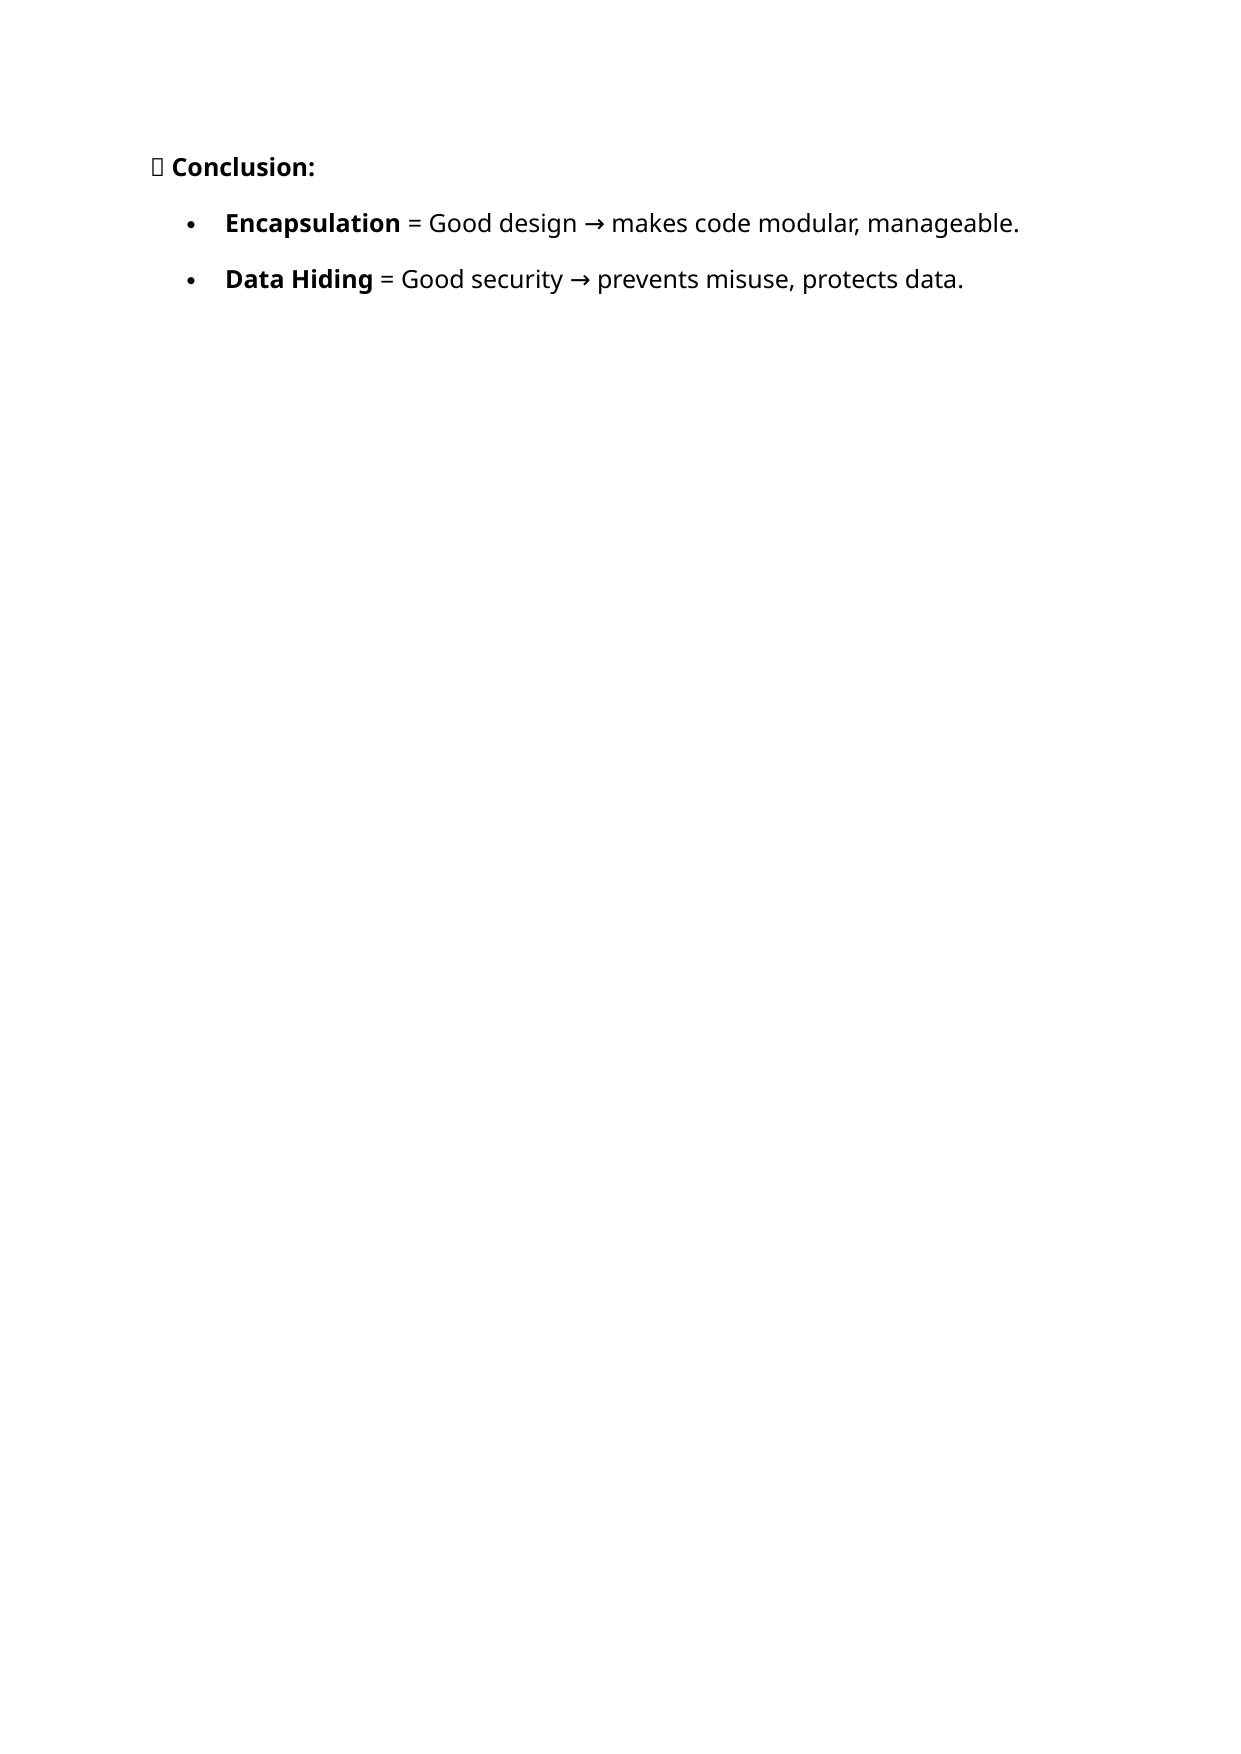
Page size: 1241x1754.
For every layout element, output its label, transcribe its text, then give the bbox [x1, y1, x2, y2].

text ✅ Conclusion: [150, 150, 1090, 184]
list Encapsulation = Good design → makes code modular, manageable. [187, 206, 1090, 240]
list Data Hiding = Good security → prevents misuse, protects data. [187, 262, 1090, 296]
